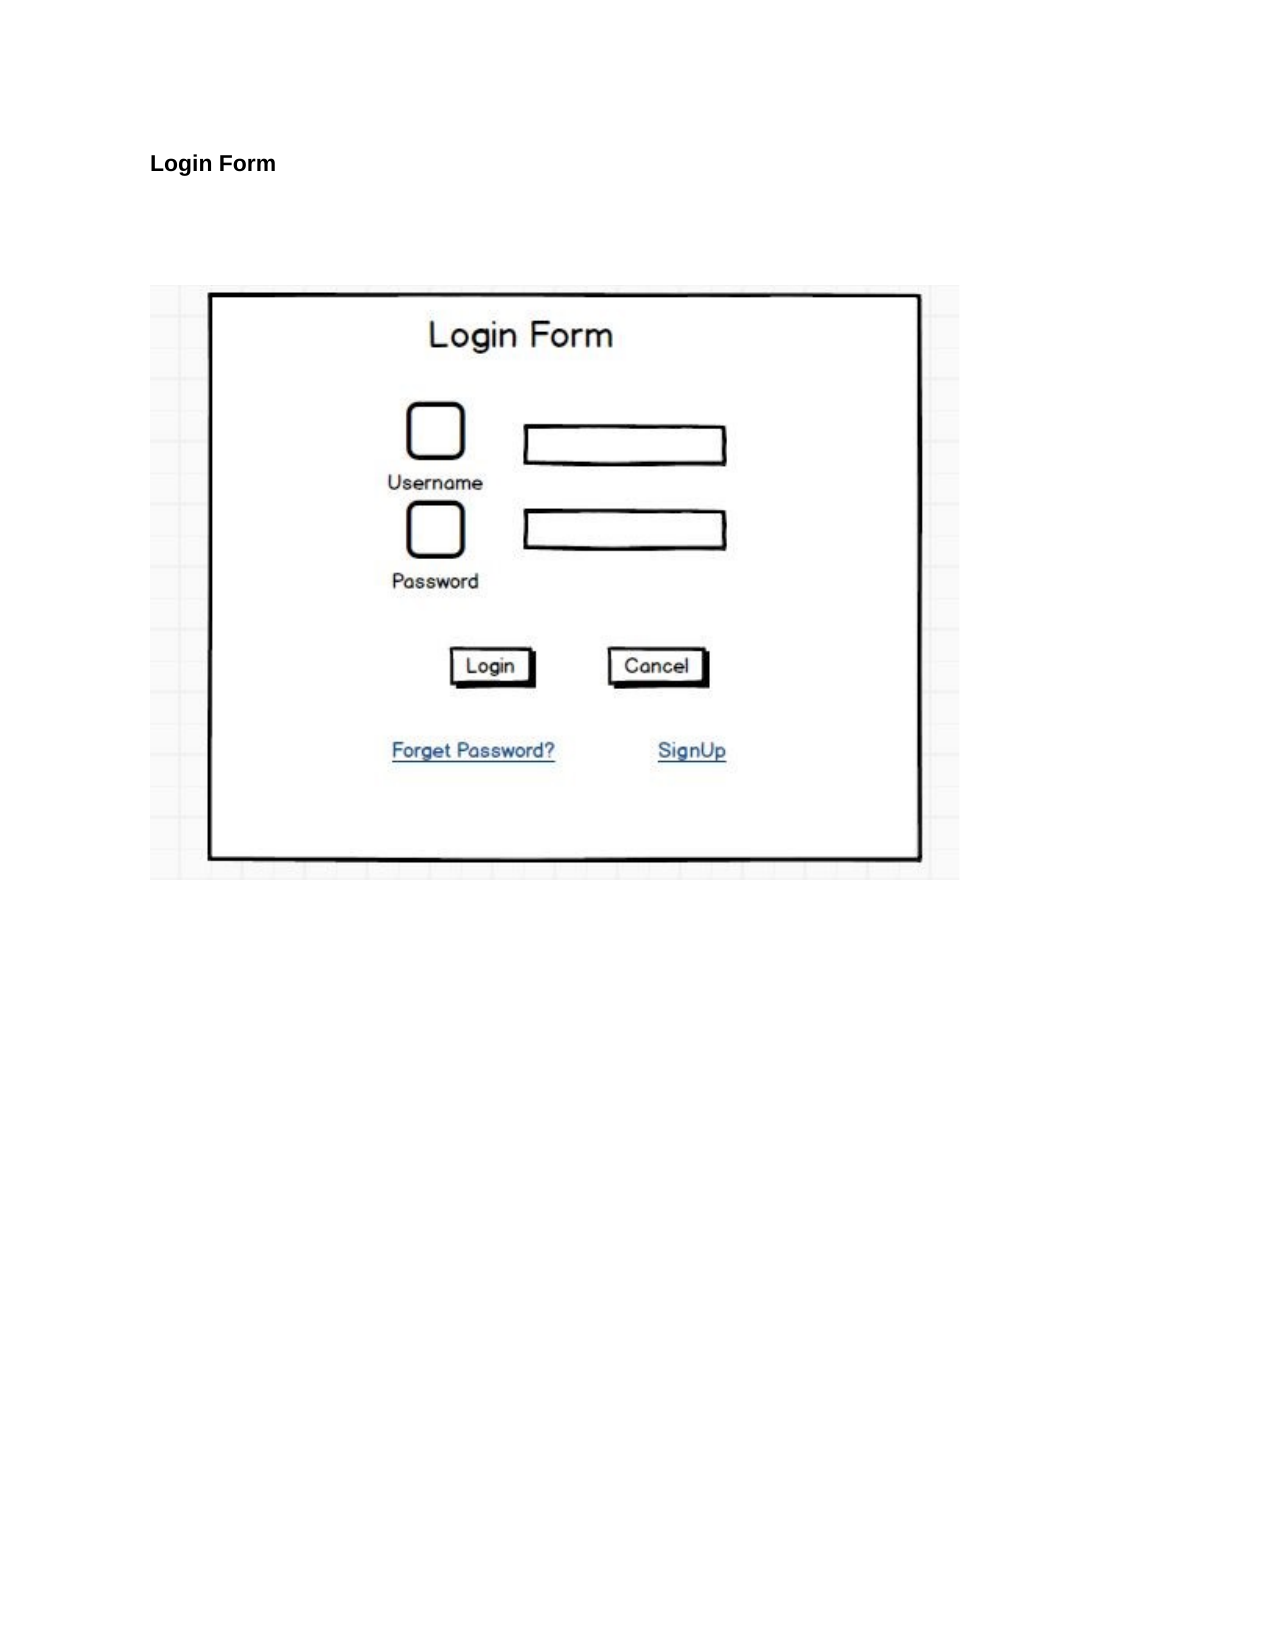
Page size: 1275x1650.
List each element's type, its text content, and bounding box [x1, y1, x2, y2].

text Login Form [150, 150, 1069, 176]
picture [150, 285, 960, 880]
